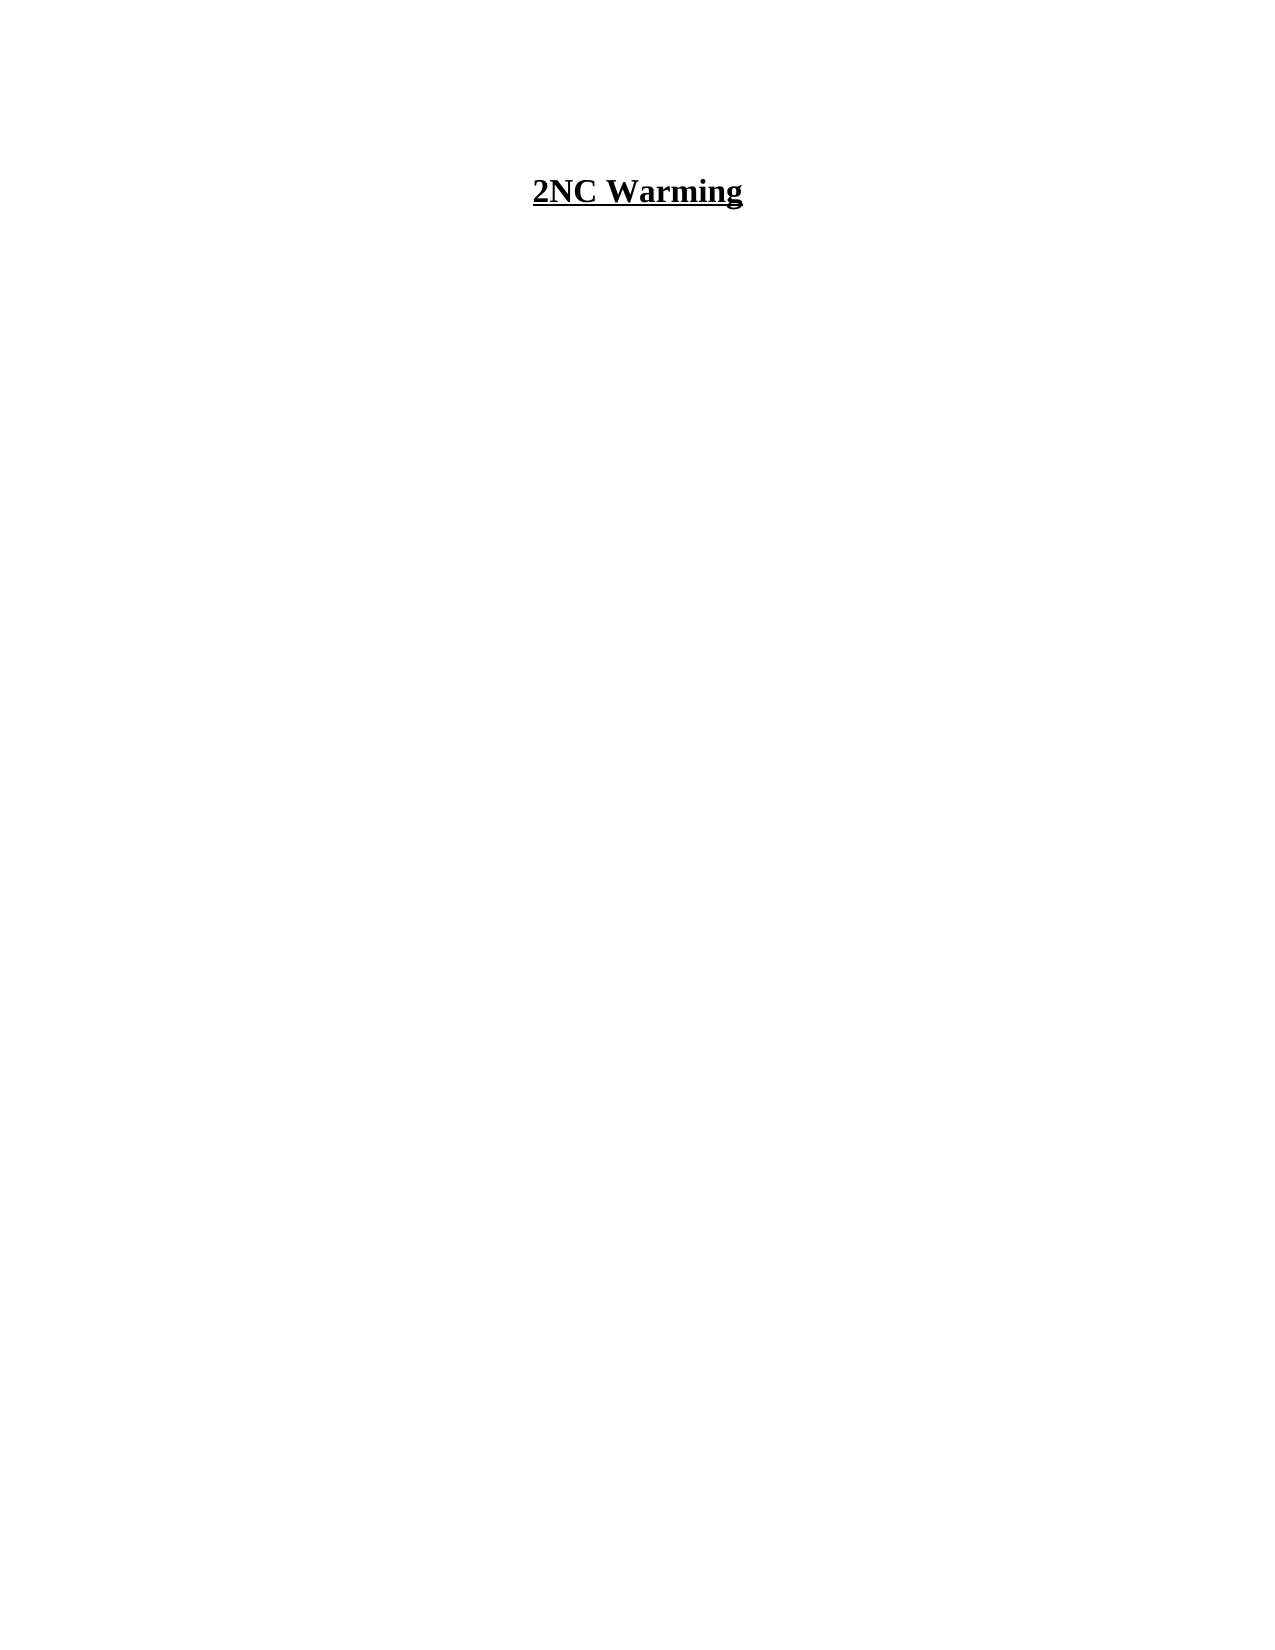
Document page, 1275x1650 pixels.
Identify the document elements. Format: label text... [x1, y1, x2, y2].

subtitle 2NC Warming [150, 171, 1125, 209]
